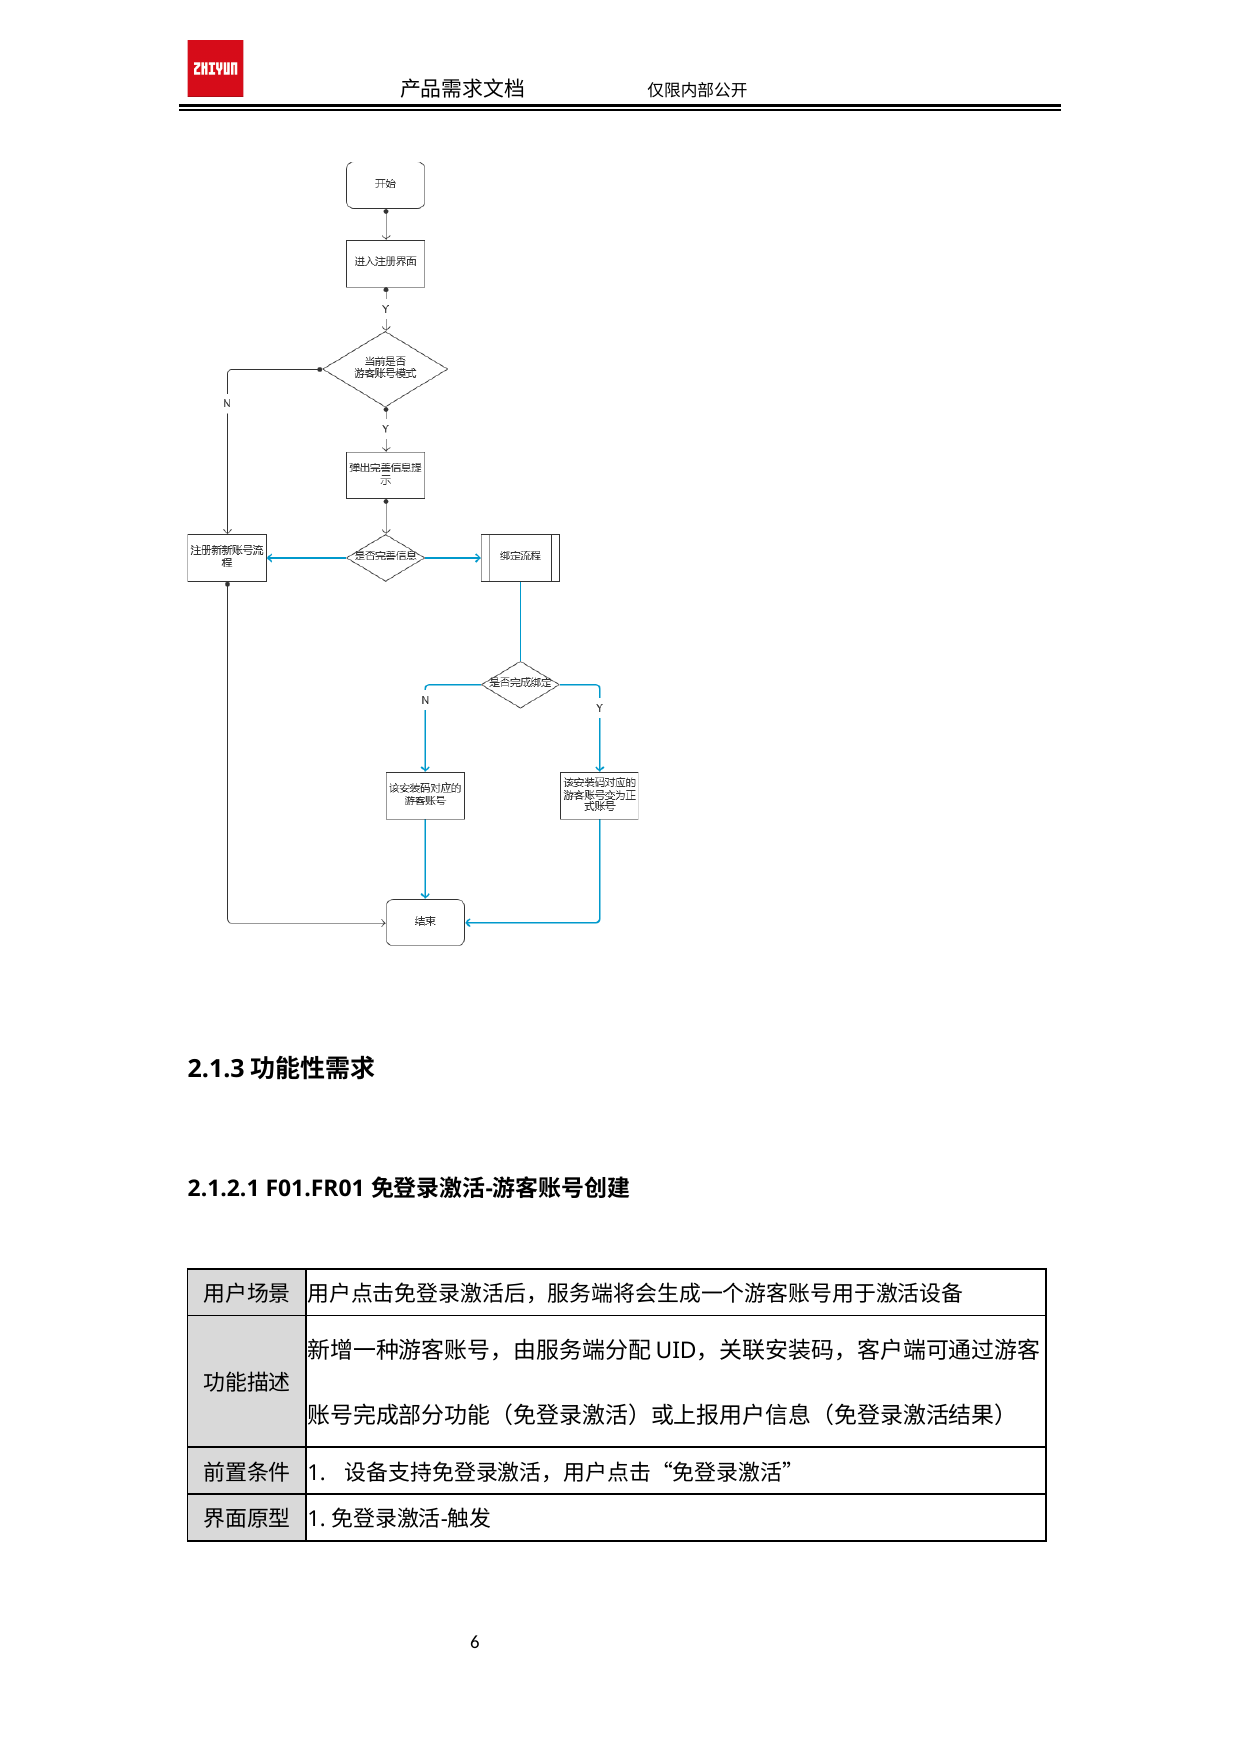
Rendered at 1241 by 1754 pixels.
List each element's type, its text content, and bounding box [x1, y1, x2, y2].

table_cell 界面原型 [188, 1495, 305, 1540]
table_cell 免登录激活-触发 进入激活 [307, 1495, 1045, 1540]
table_cell 新增一种游客账号，由服务端分配UID，关联安装码，客户端可通过游客账号完成部分功能（免登录激活）或上报用户信息（免登录激活结果） [307, 1316, 1045, 1446]
picture [187, 40, 244, 97]
table_cell 功能描述 [188, 1316, 305, 1446]
subtitle 2.1.3功能性需求 [187, 1034, 1053, 1099]
table_cell 设备支持免登录激活，用户点击“免登录激活” [307, 1448, 1045, 1493]
table_header 用户场景 [188, 1270, 305, 1315]
table_header 用户点击免登录激活后，服务端将会生成一个游客账号用于激活设备 [307, 1270, 1045, 1315]
picture [187, 162, 639, 946]
table_cell 前置条件 [188, 1448, 305, 1493]
subtitle 2.1.2.1 F01.FR01 免登录激活-游客账号创建 [187, 1154, 1053, 1219]
